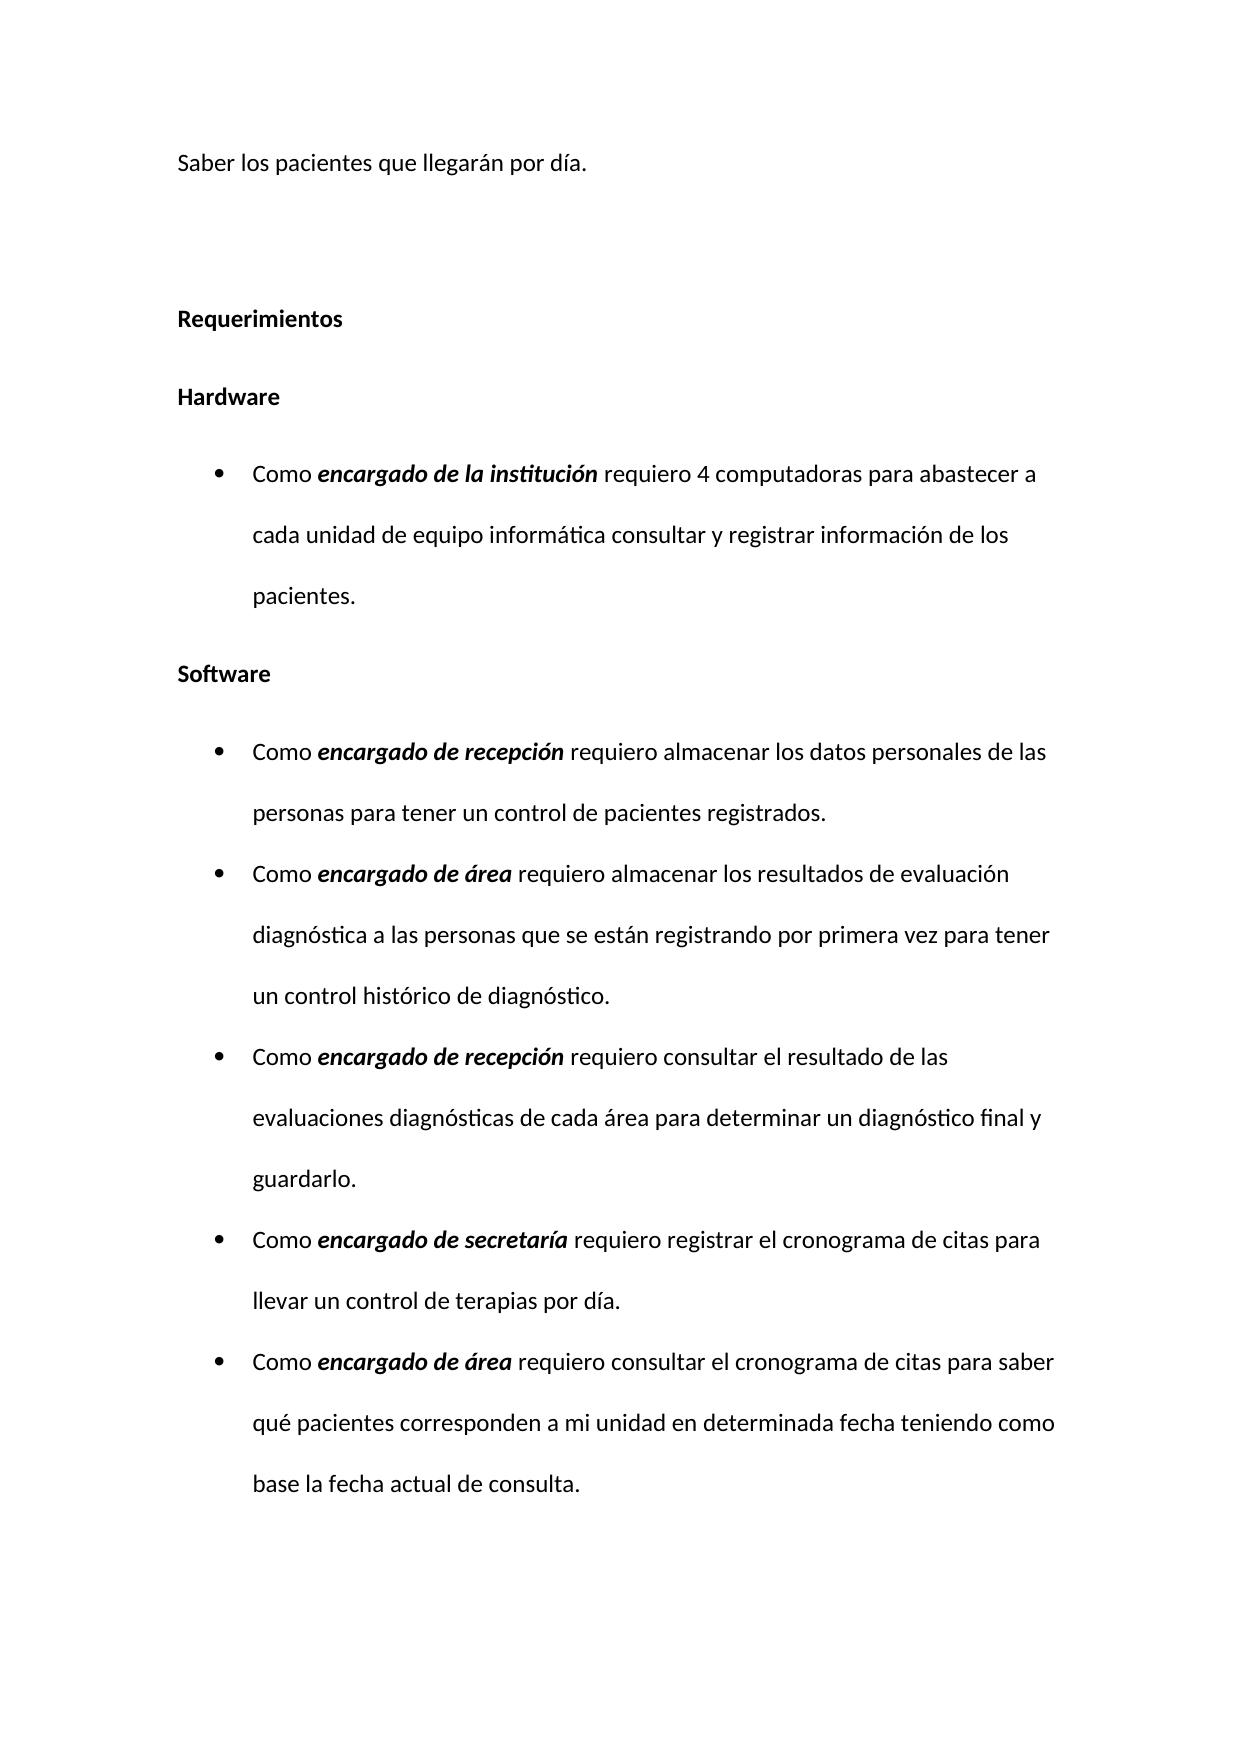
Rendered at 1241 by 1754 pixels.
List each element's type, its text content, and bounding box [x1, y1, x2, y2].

list Como encargado de área requiero consultar el cronograma de citas para saber qué pacientes corresponden a mi unidad en determinada fecha teniendo como base la fecha actual de consulta. [215, 1346, 1063, 1499]
list Como encargado de secretaría requiero registrar el cronograma de citas para llevar un control de terapias por día. [215, 1224, 1063, 1316]
text Requerimientos [177, 303, 1063, 333]
list Como encargado de recepción requiero almacenar los datos personales de las personas para tener un control de pacientes registrados. [215, 736, 1063, 827]
text Saber los pacientes que llegarán por día. [177, 148, 1063, 178]
text Software [177, 658, 1063, 689]
list Como encargado de recepción requiero consultar el resultado de las evaluaciones diagnósticas de cada área para determinar un diagnóstico final y guardarlo. [215, 1041, 1063, 1194]
list Como encargado de área requiero almacenar los resultados de evaluación diagnóstica a las personas que se están registrando por primera vez para tener un control histórico de diagnóstico. [215, 858, 1063, 1011]
text Hardware [177, 381, 1063, 411]
list Como encargado de la institución requiero 4 computadoras para abastecer a cada unidad de equipo informática consultar y registrar información de los pacientes. [215, 458, 1063, 611]
